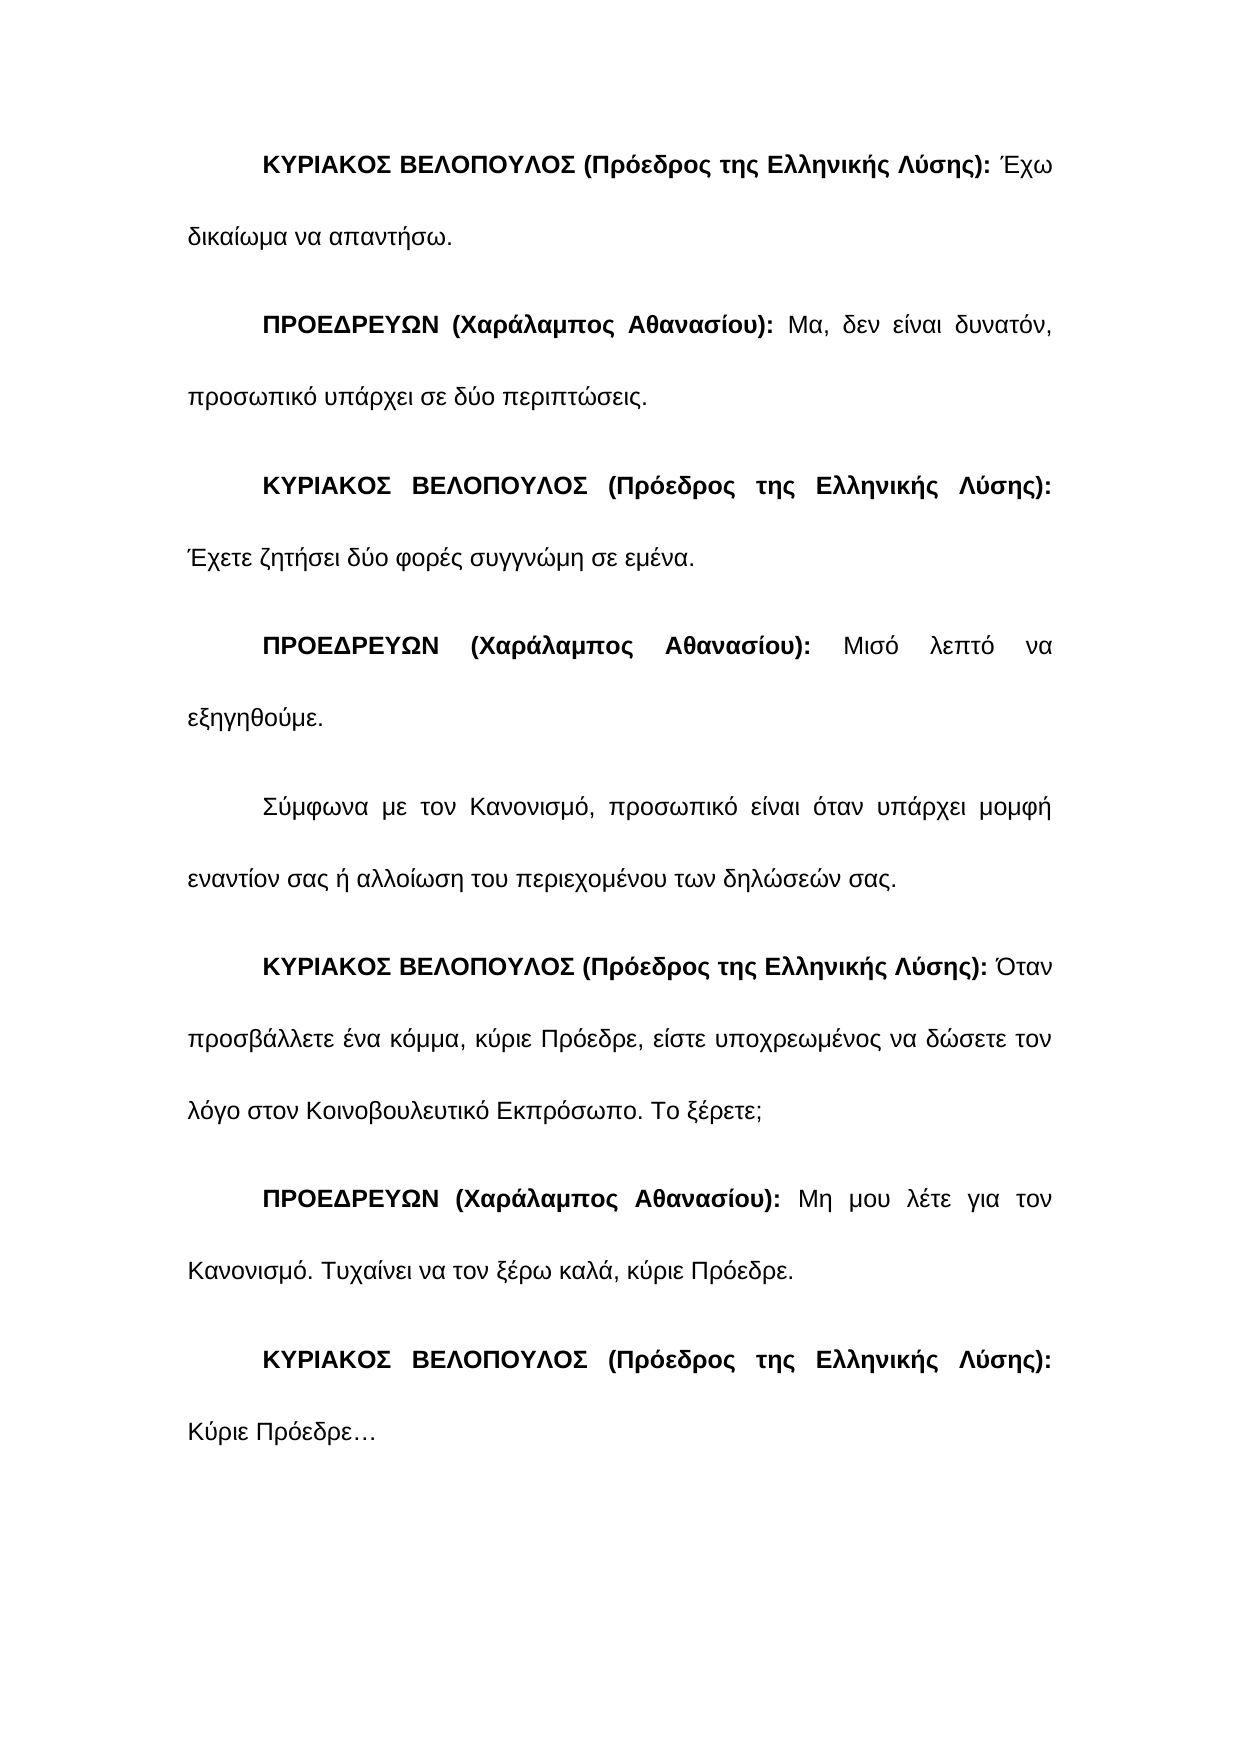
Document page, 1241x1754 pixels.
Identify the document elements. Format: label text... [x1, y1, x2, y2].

text Σύμφωνα με τον Κανονισμό, προσωπικό είναι όταν υπάρχει μομφή εναντίον σας ή αλλοίωση του περιεχομένου των δηλώσεών σας. [187, 792, 1053, 892]
text ΠΡΟΕΔΡΕΥΩΝ (Χαράλαμπος Αθανασίου): Μα, δεν είναι δυνατόν, προσωπικό υπάρχει σε δύο περιπτώσεις. [187, 310, 1053, 411]
text ΚΥΡΙΑΚΟΣ ΒΕΛΟΠΟΥΛΟΣ (Πρόεδρος της Ελληνικής Λύσης): Κύριε Πρόεδρε… [187, 1345, 1053, 1445]
text ΚΥΡΙΑΚΟΣ ΒΕΛΟΠΟΥΛΟΣ (Πρόεδρος της Ελληνικής Λύσης): Έχετε ζητήσει δύο φορές συγγνώμη σε εμένα. [187, 471, 1053, 571]
text ΚΥΡΙΑΚΟΣ ΒΕΛΟΠΟΥΛΟΣ (Πρόεδρος της Ελληνικής Λύσης): Όταν προσβάλλετε ένα κόμμα, κύριε Πρόεδρε, είστε υποχρεωμένος να δώσετε τον λόγο στον Κοινοβουλευτικό Εκπρόσωπο. Το ξέρετε; [187, 952, 1053, 1124]
text ΠΡΟΕΔΡΕΥΩΝ (Χαράλαμπος Αθανασίου): Μη μου λέτε για τον Κανονισμό. Τυχαίνει να τον ξέρω καλά, κύριε Πρόεδρε. [187, 1184, 1053, 1285]
text ΠΡΟΕΔΡΕΥΩΝ (Χαράλαμπος Αθανασίου): Μισό λεπτό να εξηγηθούμε. [187, 631, 1053, 732]
text ΚΥΡΙΑΚΟΣ ΒΕΛΟΠΟΥΛΟΣ (Πρόεδρος της Ελληνικής Λύσης): Έχω δικαίωμα να απαντήσω. [187, 150, 1053, 251]
